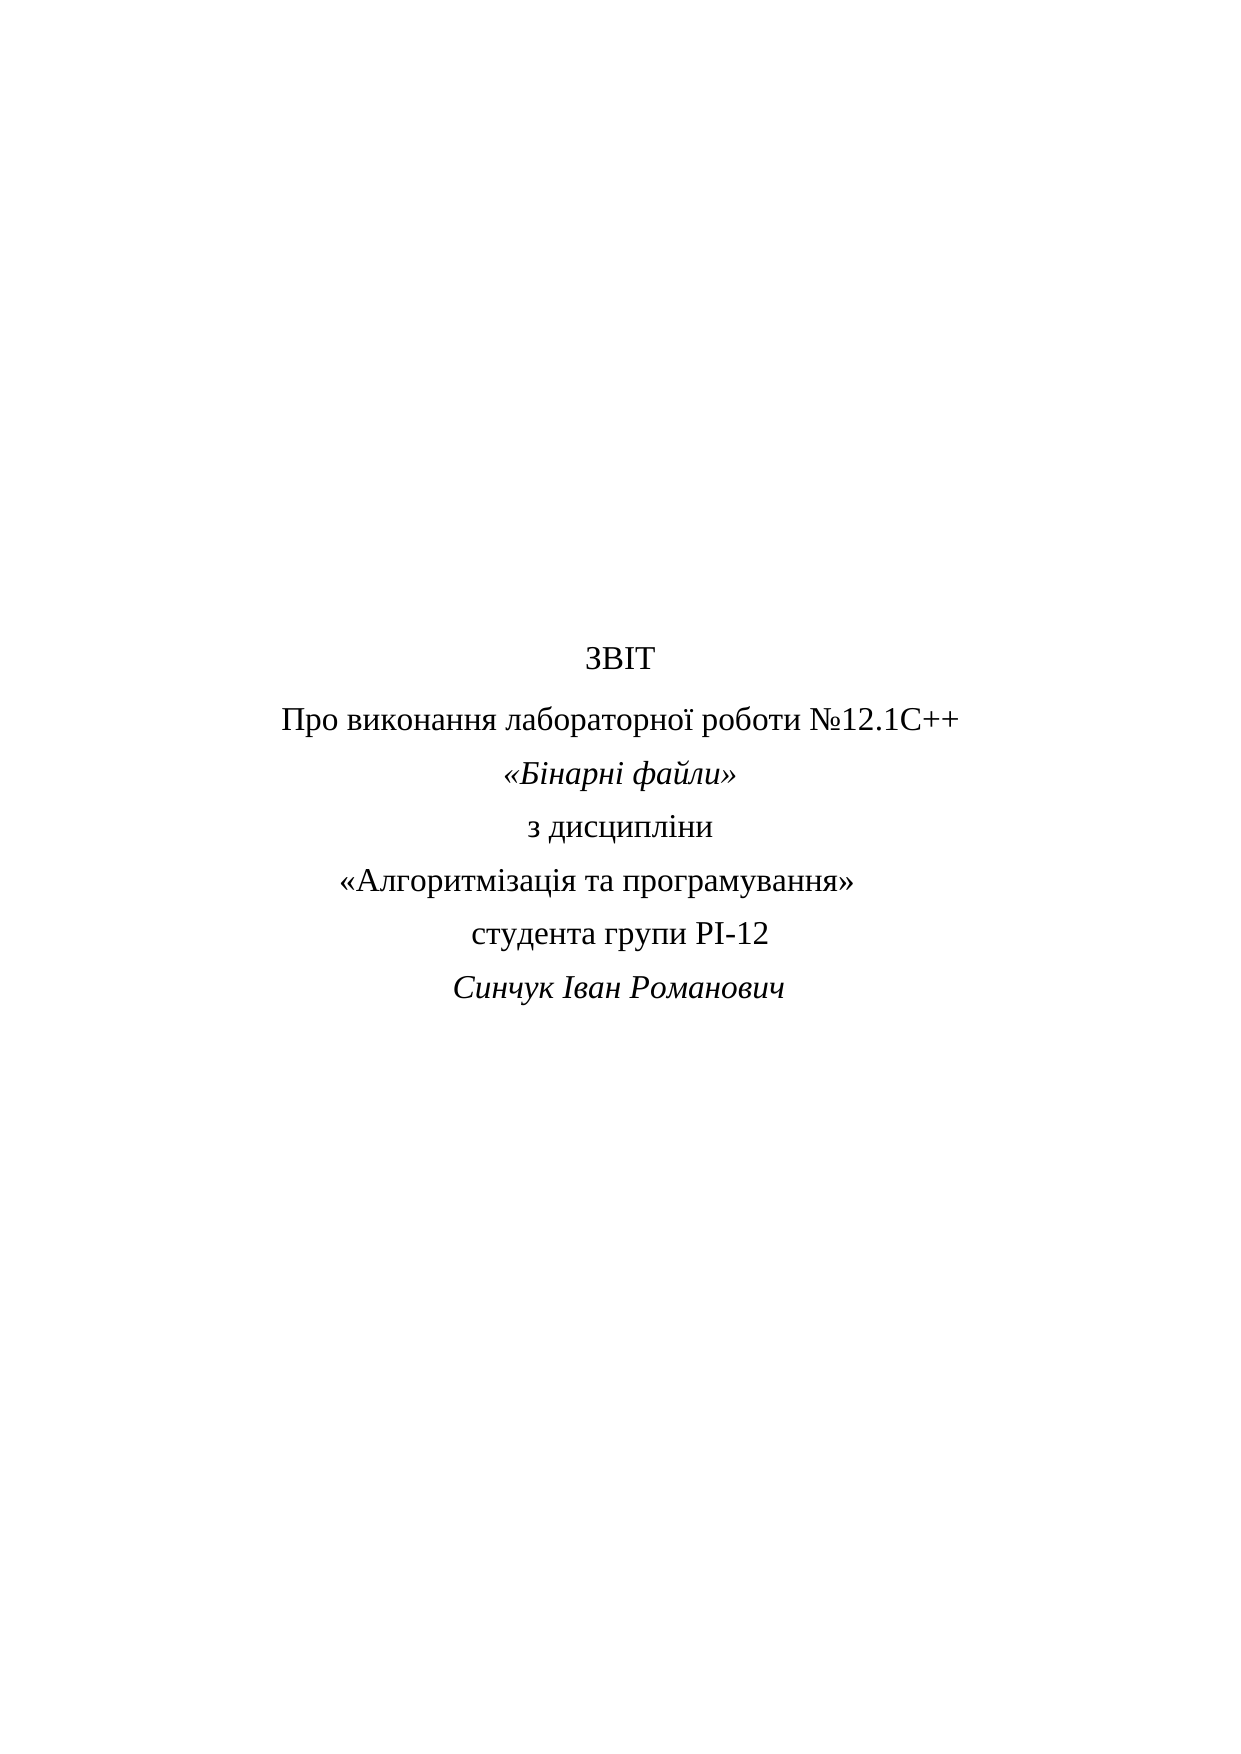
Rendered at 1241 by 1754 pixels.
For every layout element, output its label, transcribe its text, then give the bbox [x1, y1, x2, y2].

text з дисципліни [150, 806, 1090, 845]
text «Бінарні файли» [150, 753, 1090, 791]
text ЗВІТ [150, 638, 1090, 677]
text Синчук Іван Романович [150, 967, 1090, 1005]
text Про виконання лабораторної роботи №12.1C++ [150, 699, 1090, 738]
text студента групи РІ-12 [150, 913, 1090, 952]
text «Алгоритмізація та програмування» [150, 860, 1043, 898]
